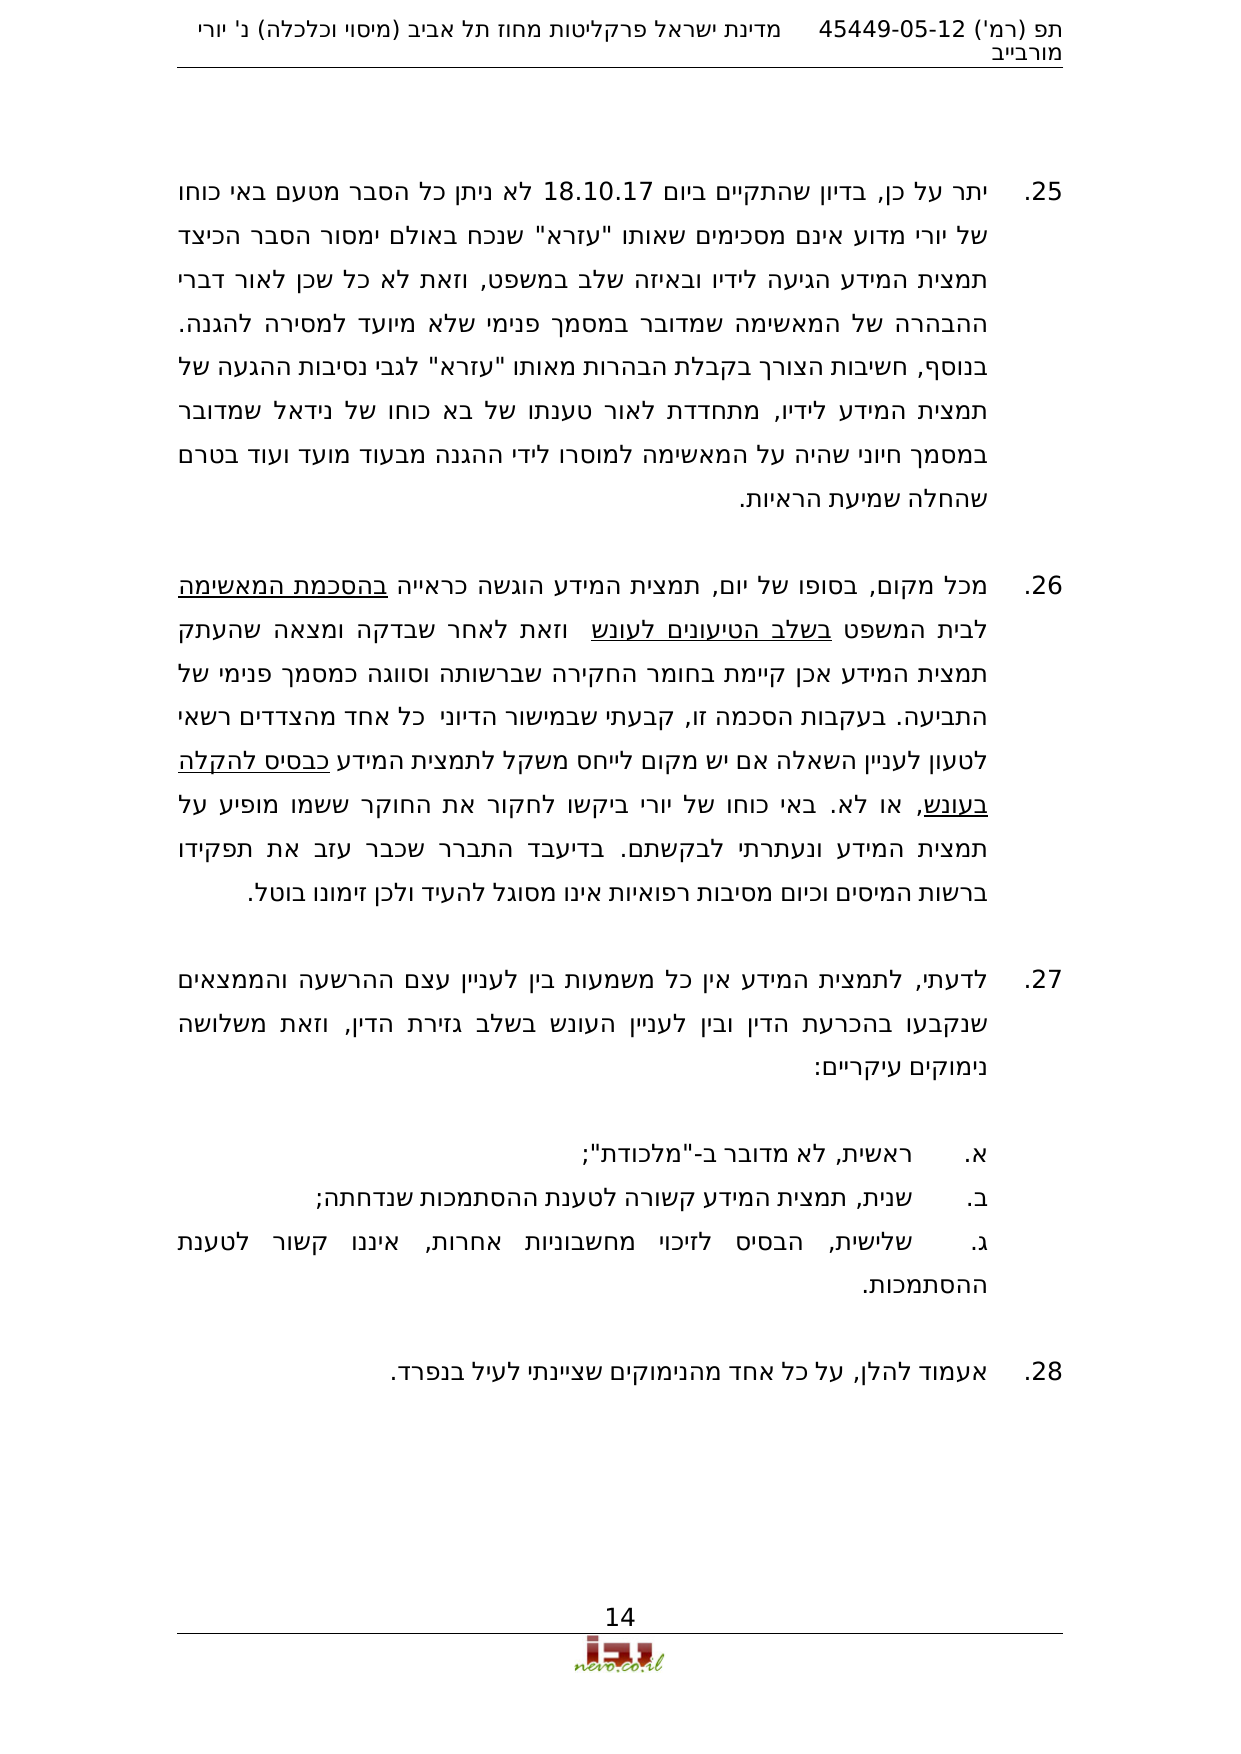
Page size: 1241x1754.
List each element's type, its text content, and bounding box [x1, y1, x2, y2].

text ב. שנית, תמצית המידע קשורה לטענת ההסתמכות שנדחתה; [177, 1183, 988, 1212]
text 26. מכל מקום, בסופו של יום, תמצית המידע הוגשה כראייה בהסכמת המאשימה לבית המשפט בשלב הטיעונים לעונש וזאת לאחר שבדקה ומצאה שהעתק תמצית המידע אכן קיימת בחומר החקירה שברשותה וסווגה כמסמך פנימי של התביעה. בעקבות הסכמה זו, קבעתי שבמישור הדיוני כל אחד מהצדדים רשאי לטעון לעניין השאלה אם יש מקום לייחס משקל לתמצית המידע כבסיס להקלה בעונש, או לא. באי כוחו של יורי ביקשו לחקור את החוקר ששמו מופיע על תמצית המידע ונעתרתי לבקשתם. בדיעבד התברר שכבר עזב את תפקידו ברשות המיסים וכיום מסיבות רפואיות אינו מסוגל להעיד ולכן זימונו בוטל. [177, 571, 1063, 907]
text 25. יתר על כן, בדיון שהתקיים ביום 18.10.17 לא ניתן כל הסבר מטעם באי כוחו של יורי מדוע אינם מסכימים שאותו "עזרא" שנכח באולם ימסור הסבר הכיצד תמצית המידע הגיעה לידיו ובאיזה שלב במשפט, וזאת לא כל שכן לאור דברי ההבהרה של המאשימה שמדובר במסמך פנימי שלא מיועד למסירה להגנה. בנוסף, חשיבות הצורך בקבלת הבהרות מאותו "עזרא" לגבי נסיבות ההגעה של תמצית המידע לידיו, מתחדדת לאור טענתו של בא כוחו של נידאל שמדובר במסמך חיוני שהיה על המאשימה למוסרו לידי ההגנה מבעוד מועד ועוד בטרם שהחלה שמיעת הראיות. [177, 177, 1063, 513]
picture [574, 1635, 666, 1673]
text 27. לדעתי, לתמצית המידע אין כל משמעות בין לעניין עצם ההרשעה והממצאים שנקבעו בהכרעת הדין ובין לעניין העונש בשלב גזירת הדין, וזאת משלושה נימוקים עיקריים: [177, 965, 1063, 1082]
text 28. אעמוד להלן, על כל אחד מהנימוקים שציינתי לעיל בנפרד. [177, 1358, 1063, 1387]
text א. ראשית, לא מדובר ב-"מלכודת"; [177, 1139, 1063, 1169]
text ג. שלישית, הבסיס לזיכוי מחשבוניות אחרות, איננו קשור לטענת ההסתמכות. [177, 1227, 988, 1300]
